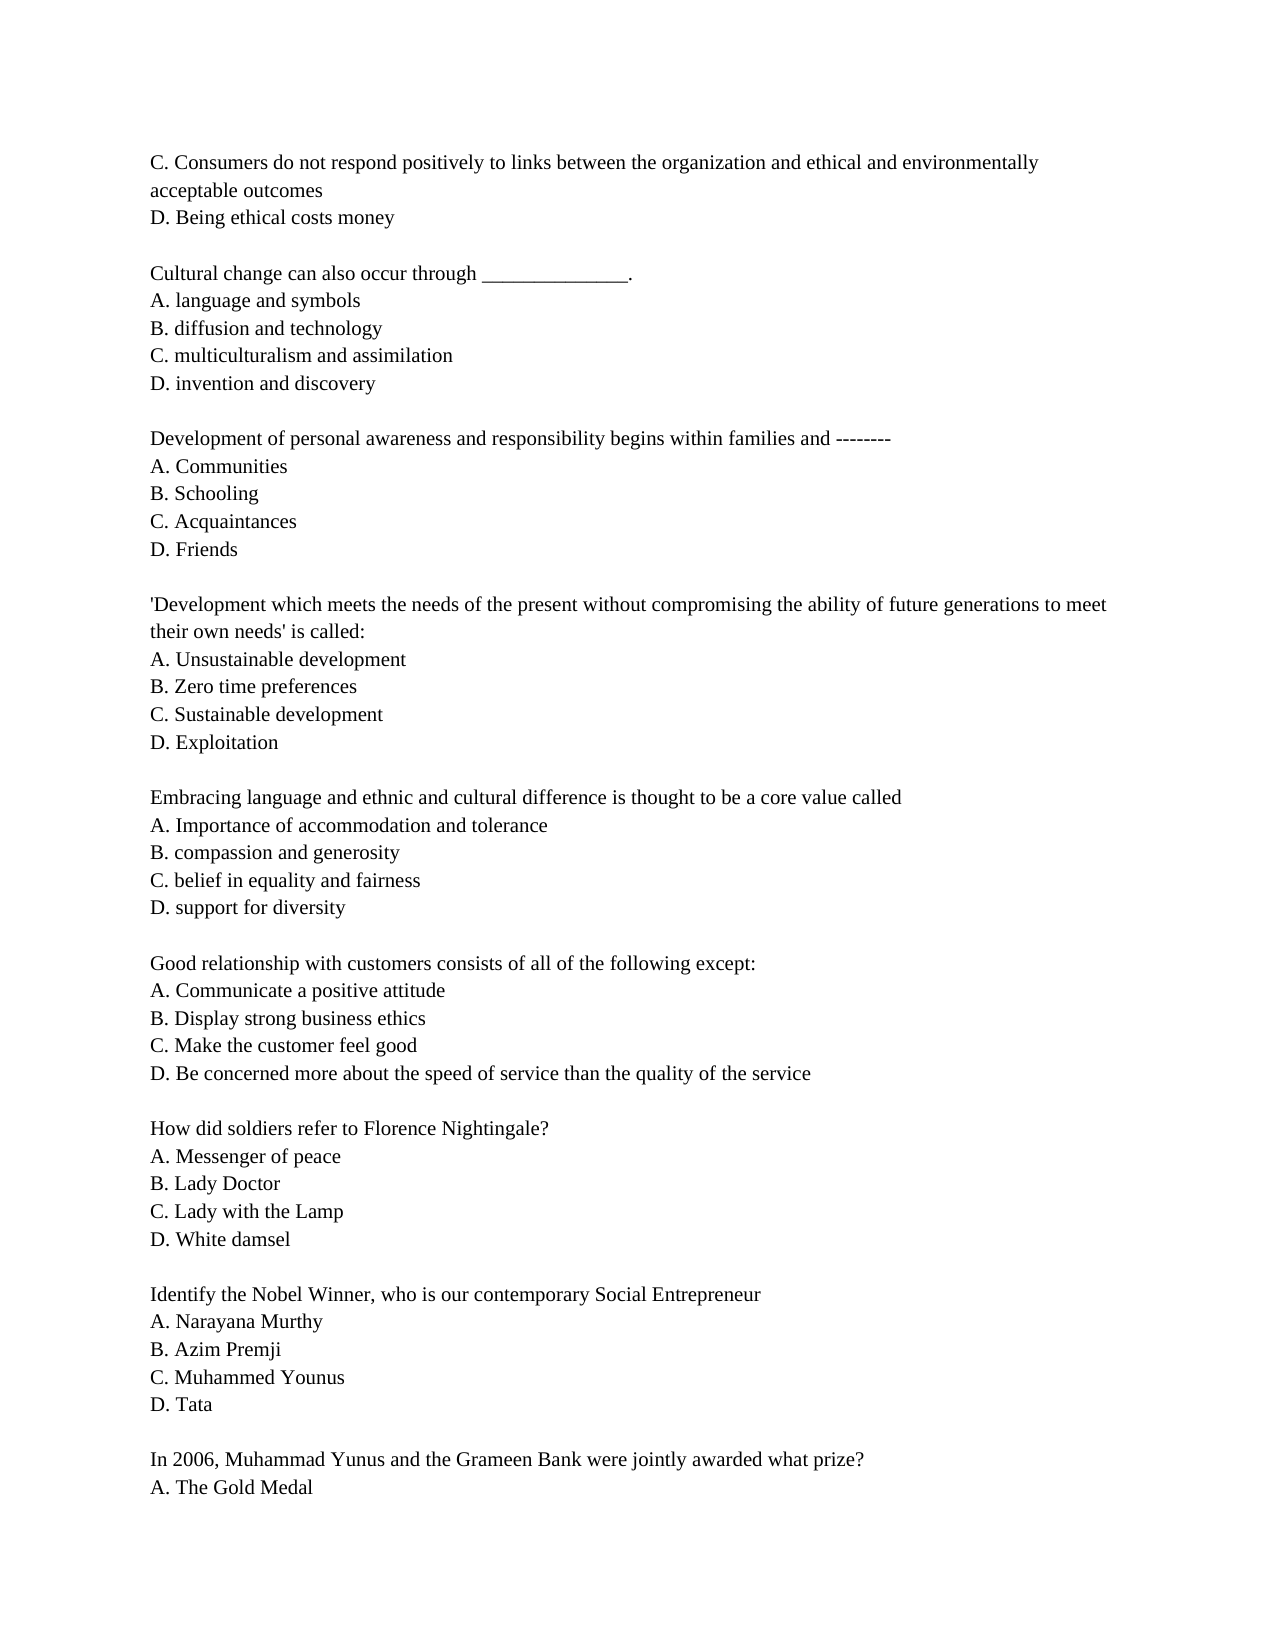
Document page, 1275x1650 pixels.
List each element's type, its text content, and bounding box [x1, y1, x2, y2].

text D. Tata [150, 1392, 1125, 1416]
text A. Communicate a positive attitude [150, 978, 1125, 1002]
text D. White damsel [150, 1227, 1125, 1251]
text C. Muhammed Younus [150, 1364, 1125, 1389]
text Good relationship with customers consists of all of the following except: [150, 951, 1125, 974]
text Embracing language and ethnic and cultural difference is thought to be a core value called [150, 785, 1125, 809]
text Cultural change can also occur through ______________. [150, 260, 1125, 284]
text D. Being ethical costs money [150, 205, 1125, 229]
text D. Exploitation [150, 730, 1125, 754]
text D. Be concerned more about the speed of service than the quality of the service [150, 1061, 1125, 1085]
text C. Consumers do not respond positively to links between the organization and ethical and environmentally acceptable outcomes [150, 150, 1125, 202]
text A. Importance of accommodation and tolerance [150, 812, 1125, 837]
text A. The Gold Medal [150, 1475, 1125, 1499]
text B. diffusion and technology [150, 316, 1125, 340]
text D. Friends [150, 536, 1125, 561]
text How did soldiers refer to Florence Nightingale? [150, 1116, 1125, 1140]
text B. Schooling [150, 481, 1125, 505]
text D. invention and discovery [150, 371, 1125, 395]
text Development of personal awareness and responsibility begins within families and -------- [150, 426, 1125, 450]
text C. Sustainable development [150, 702, 1125, 726]
text B. Azim Premji [150, 1337, 1125, 1361]
text C. Make the customer feel good [150, 1033, 1125, 1057]
text C. belief in equality and fairness [150, 868, 1125, 892]
text In 2006, Muhammad Yunus and the Grameen Bank were jointly awarded what prize? [150, 1447, 1125, 1471]
text A. Unsustainable development [150, 647, 1125, 671]
text Identify the Nobel Winner, who is our contemporary Social Entrepreneur [150, 1282, 1125, 1306]
text B. Display strong business ethics [150, 1006, 1125, 1030]
text C. Acquaintances [150, 509, 1125, 533]
text D. support for diversity [150, 895, 1125, 919]
text A. Communities [150, 454, 1125, 478]
text C. Lady with the Lamp [150, 1199, 1125, 1223]
text B. compassion and generosity [150, 840, 1125, 864]
text B. Lady Doctor [150, 1171, 1125, 1195]
text A. Narayana Murthy [150, 1309, 1125, 1333]
text B. Zero time preferences [150, 674, 1125, 698]
text 'Development which meets the needs of the present without compromising the ability of future generations to meet their own needs' is called: [150, 592, 1125, 643]
text C. multiculturalism and assimilation [150, 343, 1125, 367]
text A. Messenger of peace [150, 1144, 1125, 1168]
text A. language and symbols [150, 288, 1125, 312]
